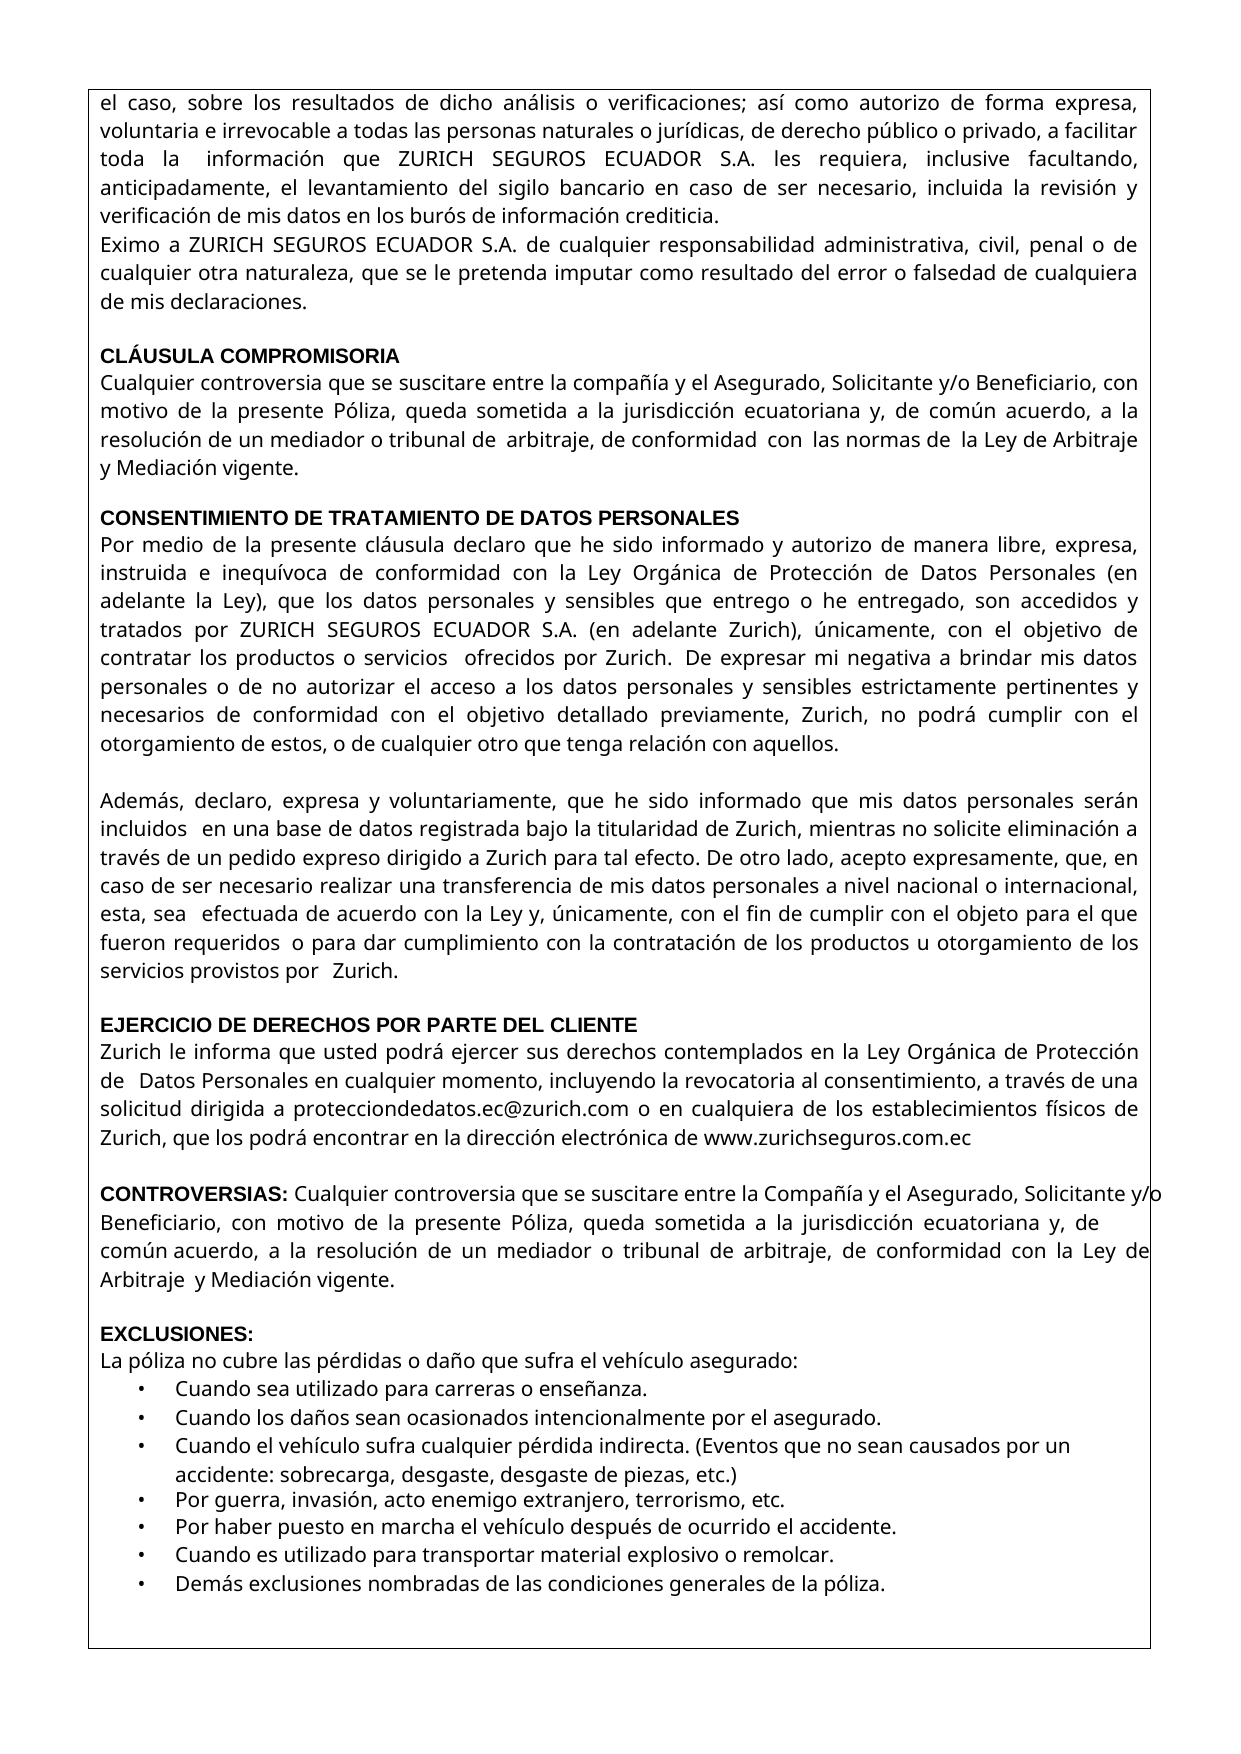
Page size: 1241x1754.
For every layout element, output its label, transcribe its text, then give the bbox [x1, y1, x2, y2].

text CONTROVERSIAS: Cualquier controversia que se suscitare entre la Compañía y el Asegurado, Solicitante y/o Beneficiario, con motivo de la presente Póliza, queda sometida a la jurisdicción ecuatoriana y, de común acuerdo, a la resolución de un mediador o tribunal de arbitraje, de conformidad con la Ley de Arbitraje y Mediación vigente. [100, 1179, 1166, 1293]
subtitle CLÁUSULA COMPROMISORIA [100, 344, 1166, 368]
subtitle EXCLUSIONES: [100, 1322, 1166, 1346]
text el caso, sobre los resultados de dicho análisis o verificaciones; así como autorizo de forma expresa, voluntaria e irrevocable a todas las personas naturales o jurídicas, de derecho público o privado, a facilitar toda la información que ZURICH SEGUROS ECUADOR S.A. les requiera, inclusive facultando, anticipadamente, el levantamiento del sigilo bancario en caso de ser necesario, incluida la revisión y verificación de mis datos en los burós de información crediticia. [100, 88, 1138, 230]
list Cuando es utilizado para transportar material explosivo o remolcar. [137, 1540, 1166, 1569]
list Cuando los daños sean ocasionados intencionalmente por el asegurado. [137, 1403, 1166, 1431]
list Por guerra, invasión, acto enemigo extranjero, terrorismo, etc. [137, 1488, 1166, 1512]
list Demás exclusiones nombradas de las condiciones generales de la póliza. [137, 1569, 1166, 1597]
text Cualquier controversia que se suscitare entre la compañía y el Asegurado, Solicitante y/o Beneficiario, con motivo de la presente Póliza, queda sometida a la jurisdicción ecuatoriana y, de común acuerdo, a la resolución de un mediador o tribunal de arbitraje, de conformidad con las normas de la Ley de Arbitraje y Mediación vigente. [100, 368, 1138, 482]
list Por haber puesto en marcha el vehículo después de ocurrido el accidente. [137, 1512, 1166, 1540]
subtitle EJERCICIO DE DERECHOS POR PARTE DEL CLIENTE [100, 1013, 1166, 1037]
text La póliza no cubre las pérdidas o daño que sufra el vehículo asegurado: [100, 1346, 1166, 1374]
subtitle CONSENTIMIENTO DE TRATAMIENTO DE DATOS PERSONALES [100, 506, 1166, 530]
text Zurich le informa que usted podrá ejercer sus derechos contemplados en la Ley Orgánica de Protección de Datos Personales en cualquier momento, incluyendo la revocatoria al consentimiento, a través de una solicitud dirigida a protecciondedatos.ec@zurich.com o en cualquiera de los establecimientos físicos de Zurich, que los podrá encontrar en la dirección electrónica de www.zurichseguros.com.ec [100, 1037, 1139, 1151]
text Eximo a ZURICH SEGUROS ECUADOR S.A. de cualquier responsabilidad administrativa, civil, penal o de cualquier otra naturaleza, que se le pretenda imputar como resultado del error o falsedad de cualquiera de mis declaraciones. [100, 230, 1138, 315]
list Cuando sea utilizado para carreras o enseñanza. [137, 1374, 1166, 1403]
text Por medio de la presente cláusula declaro que he sido informado y autorizo de manera libre, expresa, instruida e inequívoca de conformidad con la Ley Orgánica de Protección de Datos Personales (en adelante la Ley), que los datos personales y sensibles que entrego o he entregado, son accedidos y tratados por ZURICH SEGUROS ECUADOR S.A. (en adelante Zurich), únicamente, con el objetivo de contratar los productos o servicios ofrecidos por Zurich. De expresar mi negativa a brindar mis datos personales o de no autorizar el acceso a los datos personales y sensibles estrictamente pertinentes y necesarios de conformidad con el objetivo detallado previamente, Zurich, no podrá cumplir con el otorgamiento de estos, o de cualquier otro que tenga relación con aquellos. [100, 530, 1138, 757]
text Además, declaro, expresa y voluntariamente, que he sido informado que mis datos personales serán incluidos en una base de datos registrada bajo la titularidad de Zurich, mientras no solicite eliminación a través de un pedido expreso dirigido a Zurich para tal efecto. De otro lado, acepto expresamente, que, en caso de ser necesario realizar una transferencia de mis datos personales a nivel nacional o internacional, esta, sea efectuada de acuerdo con la Ley y, únicamente, con el fin de cumplir con el objeto para el que fueron requeridos o para dar cumplimiento con la contratación de los productos u otorgamiento de los servicios provistos por Zurich. [100, 786, 1139, 985]
list Cuando el vehículo sufra cualquier pérdida indirecta. (Eventos que no sean causados por un accidente: sobrecarga, desgaste, desgaste de piezas, etc.) [137, 1431, 1129, 1488]
